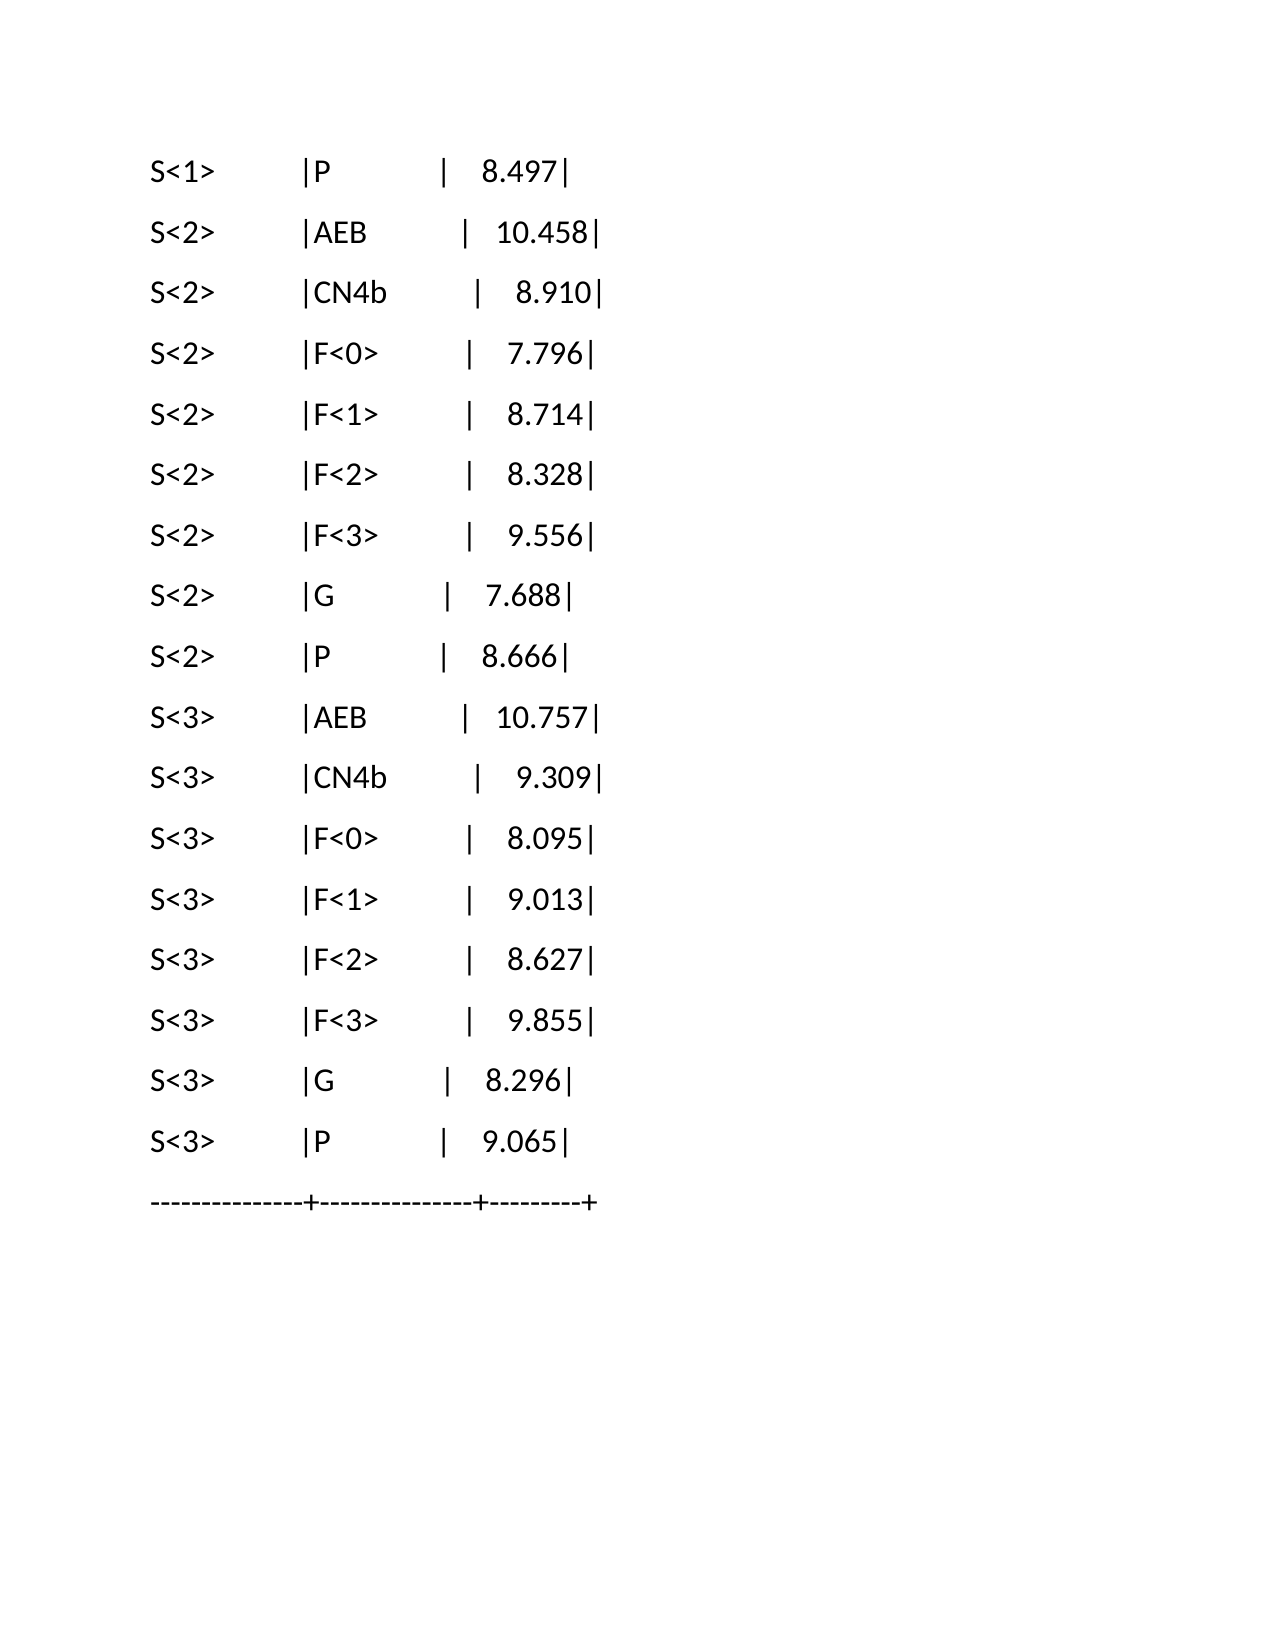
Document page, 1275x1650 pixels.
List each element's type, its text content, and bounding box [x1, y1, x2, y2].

text S<3> |F<1> | 9.013| [150, 877, 1125, 918]
text S<3> |F<3> | 9.855| [150, 999, 1125, 1039]
text S<2> |F<1> | 8.714| [150, 392, 1125, 433]
text S<3> |P | 9.065| [150, 1120, 1125, 1161]
text S<2> |F<3> | 9.556| [150, 514, 1125, 554]
text S<3> |AEB | 10.757| [150, 696, 1125, 736]
text S<2> |AEB | 10.458| [150, 211, 1125, 251]
text S<1> |P | 8.497| [150, 150, 1125, 191]
text S<2> |P | 8.666| [150, 635, 1125, 676]
text S<3> |F<0> | 8.095| [150, 817, 1125, 858]
text S<2> |F<2> | 8.328| [150, 453, 1125, 494]
text S<2> |G | 7.688| [150, 574, 1125, 615]
text ---------------+---------------+---------+ [150, 1181, 1125, 1221]
text S<2> |F<0> | 7.796| [150, 332, 1125, 373]
text S<3> |F<2> | 8.627| [150, 938, 1125, 979]
text S<3> |G | 8.296| [150, 1059, 1125, 1100]
text S<2> |CN4b | 8.910| [150, 271, 1125, 312]
text S<3> |CN4b | 9.309| [150, 756, 1125, 797]
